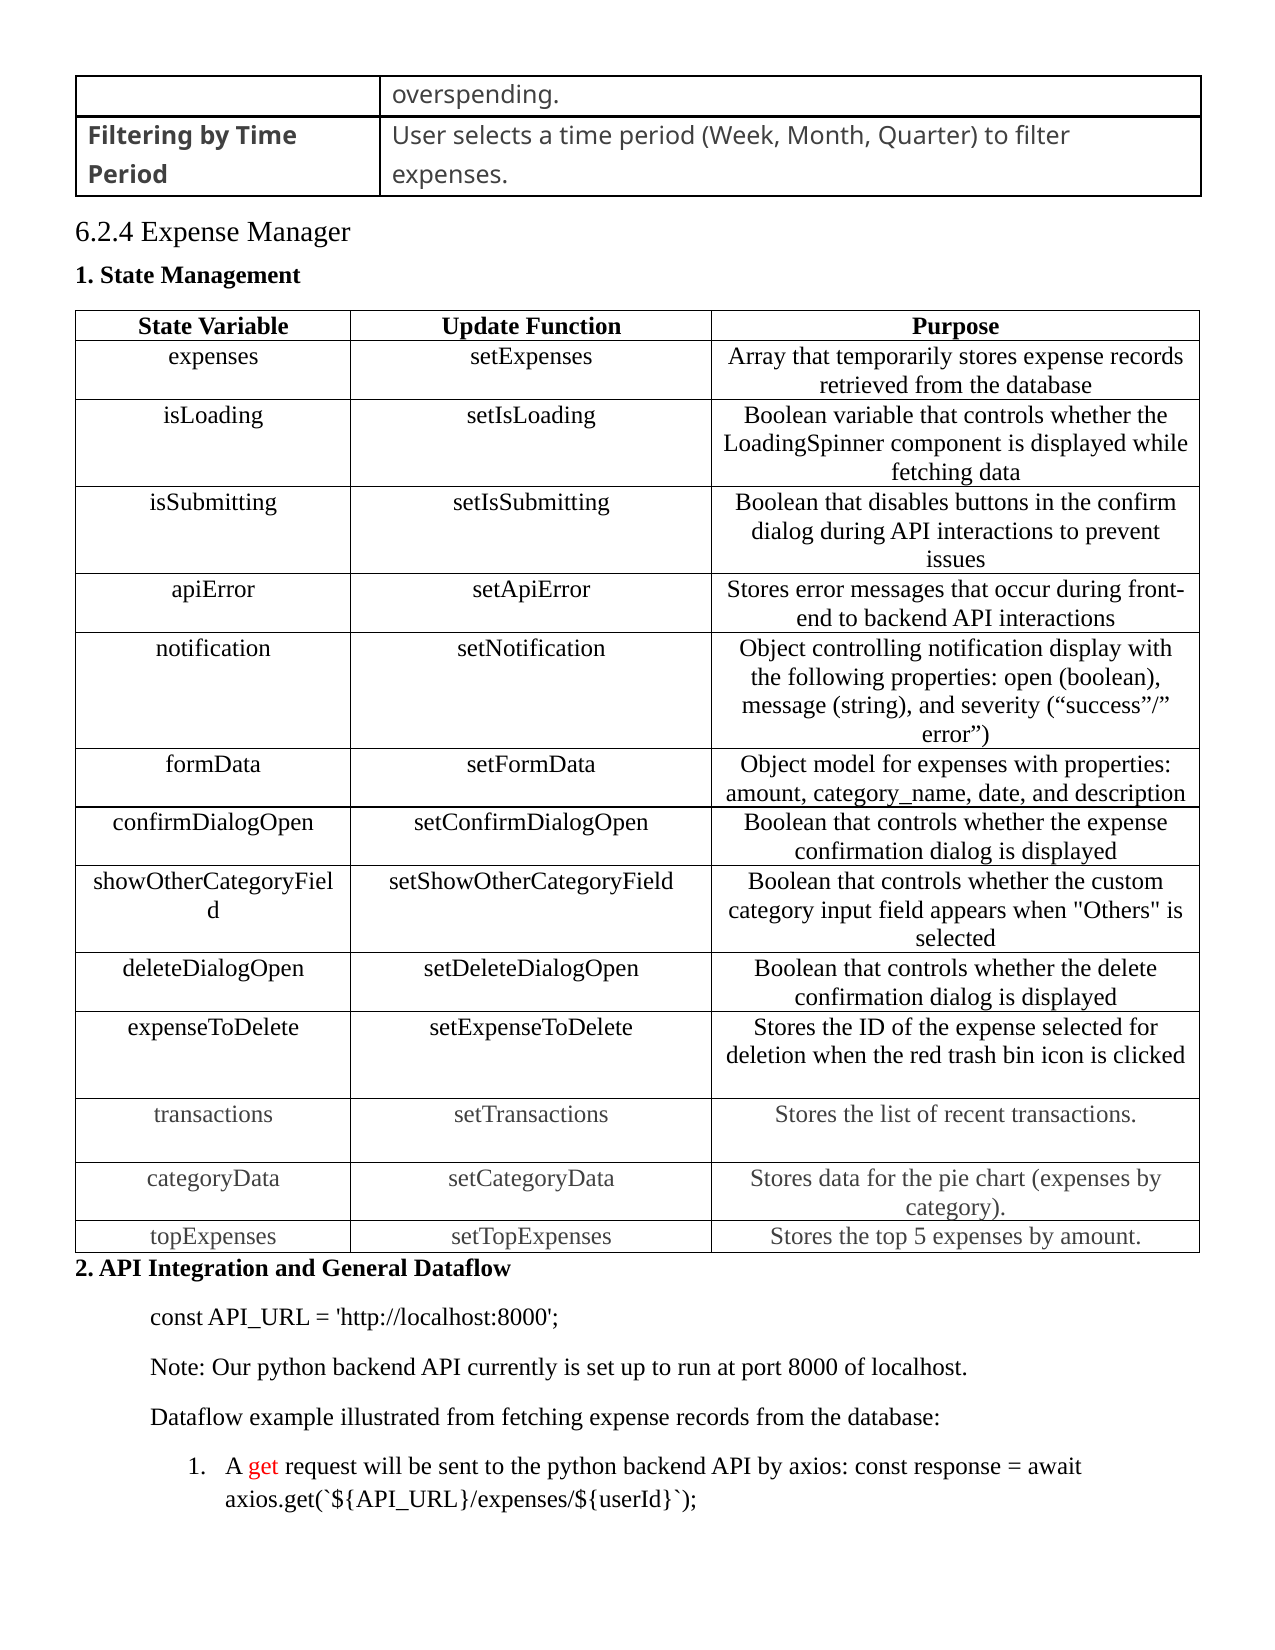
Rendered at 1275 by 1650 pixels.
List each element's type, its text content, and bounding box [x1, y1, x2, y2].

table_cell User selects a time period (Week, Month, Quarter) to filter expenses. [381, 118, 1200, 195]
table_cell Object model for expenses with properties: amount, category_name, date, and description [712, 749, 1199, 806]
table_cell setExpenseToDelete [351, 1012, 711, 1098]
text const API_URL = 'http://localhost:8000'; [75, 1302, 1200, 1331]
table_header Update Function [351, 311, 711, 340]
table_cell setExpenses [351, 341, 711, 399]
table_cell isSubmitting [76, 487, 350, 573]
table_cell Boolean that controls whether the expense confirmation dialog is displayed [712, 808, 1199, 865]
table_cell setFormData [351, 749, 711, 806]
table_cell Stores error messages that occur during front-end to backend API interactions [712, 574, 1199, 632]
table_cell setShowOtherCategoryField [351, 866, 711, 952]
table_cell formData [76, 749, 350, 806]
text Dataflow example illustrated from fetching expense records from the database: [75, 1402, 1200, 1431]
list A get request will be sent to the python backend API by axios: const response = await axios.get(`${API_URL}/expenses/${userId}`); [187, 1451, 1200, 1513]
table_cell confirmDialogOpen [76, 808, 350, 865]
text Note: Our python backend API currently is set up to run at port 8000 of localhost. [75, 1352, 1200, 1381]
table_header Purpose [712, 311, 1199, 340]
subtitle 6.2.4 Expense Manager [75, 214, 1200, 247]
table_cell showOtherCategoryField [76, 866, 350, 952]
table_cell setDeleteDialogOpen [351, 953, 711, 1011]
table_cell Array that temporarily stores expense records retrieved from the database [712, 341, 1199, 399]
table_cell expenseToDelete [76, 1012, 350, 1098]
table_cell setTopExpenses [351, 1221, 711, 1252]
text 1. State Management [75, 261, 1200, 289]
table_cell Boolean variable that controls whether the LoadingSpinner component is displayed while fetching data [712, 400, 1199, 486]
table_cell topExpenses [76, 1221, 350, 1252]
table_cell isLoading [76, 400, 350, 486]
table_cell Stores data for the pie chart (expenses by category). [712, 1163, 1199, 1220]
table_cell setCategoryData [351, 1163, 711, 1220]
table_cell notification [76, 633, 350, 748]
table_cell setIsSubmitting [351, 487, 711, 573]
table_cell Stores the list of recent transactions. [712, 1099, 1199, 1162]
table_cell transactions [76, 1099, 350, 1162]
table_cell setConfirmDialogOpen [351, 808, 711, 865]
table_cell Boolean that controls whether the delete confirmation dialog is displayed [712, 953, 1199, 1011]
table_cell deleteDialogOpen [76, 953, 350, 1011]
table_cell setTransactions [351, 1099, 711, 1162]
table_cell setIsLoading [351, 400, 711, 486]
table_header State Variable [76, 311, 350, 340]
text 2. API Integration and General Dataflow [75, 1253, 1200, 1281]
table_cell setNotification [351, 633, 711, 748]
table_cell setApiError [351, 574, 711, 632]
table_cell expenses [76, 341, 350, 399]
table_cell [77, 77, 379, 115]
table_cell Filtering by Time Period [77, 118, 379, 195]
table_cell Boolean that controls whether the custom category input field appears when "Others" is selected [712, 866, 1199, 952]
table_cell Boolean that disables buttons in the confirm dialog during API interactions to prevent issues [712, 487, 1199, 573]
table_cell categoryData [76, 1163, 350, 1220]
table_cell Object controlling notification display with the following properties: open (boolean), message (string), and severity (“success”/” error”) [712, 633, 1199, 748]
table_cell Stores the ID of the expense selected for deletion when the red trash bin icon is clicked [712, 1012, 1199, 1098]
table_cell apiError [76, 574, 350, 632]
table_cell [381, 77, 1200, 115]
table_cell Stores the top 5 expenses by amount. [712, 1221, 1199, 1252]
